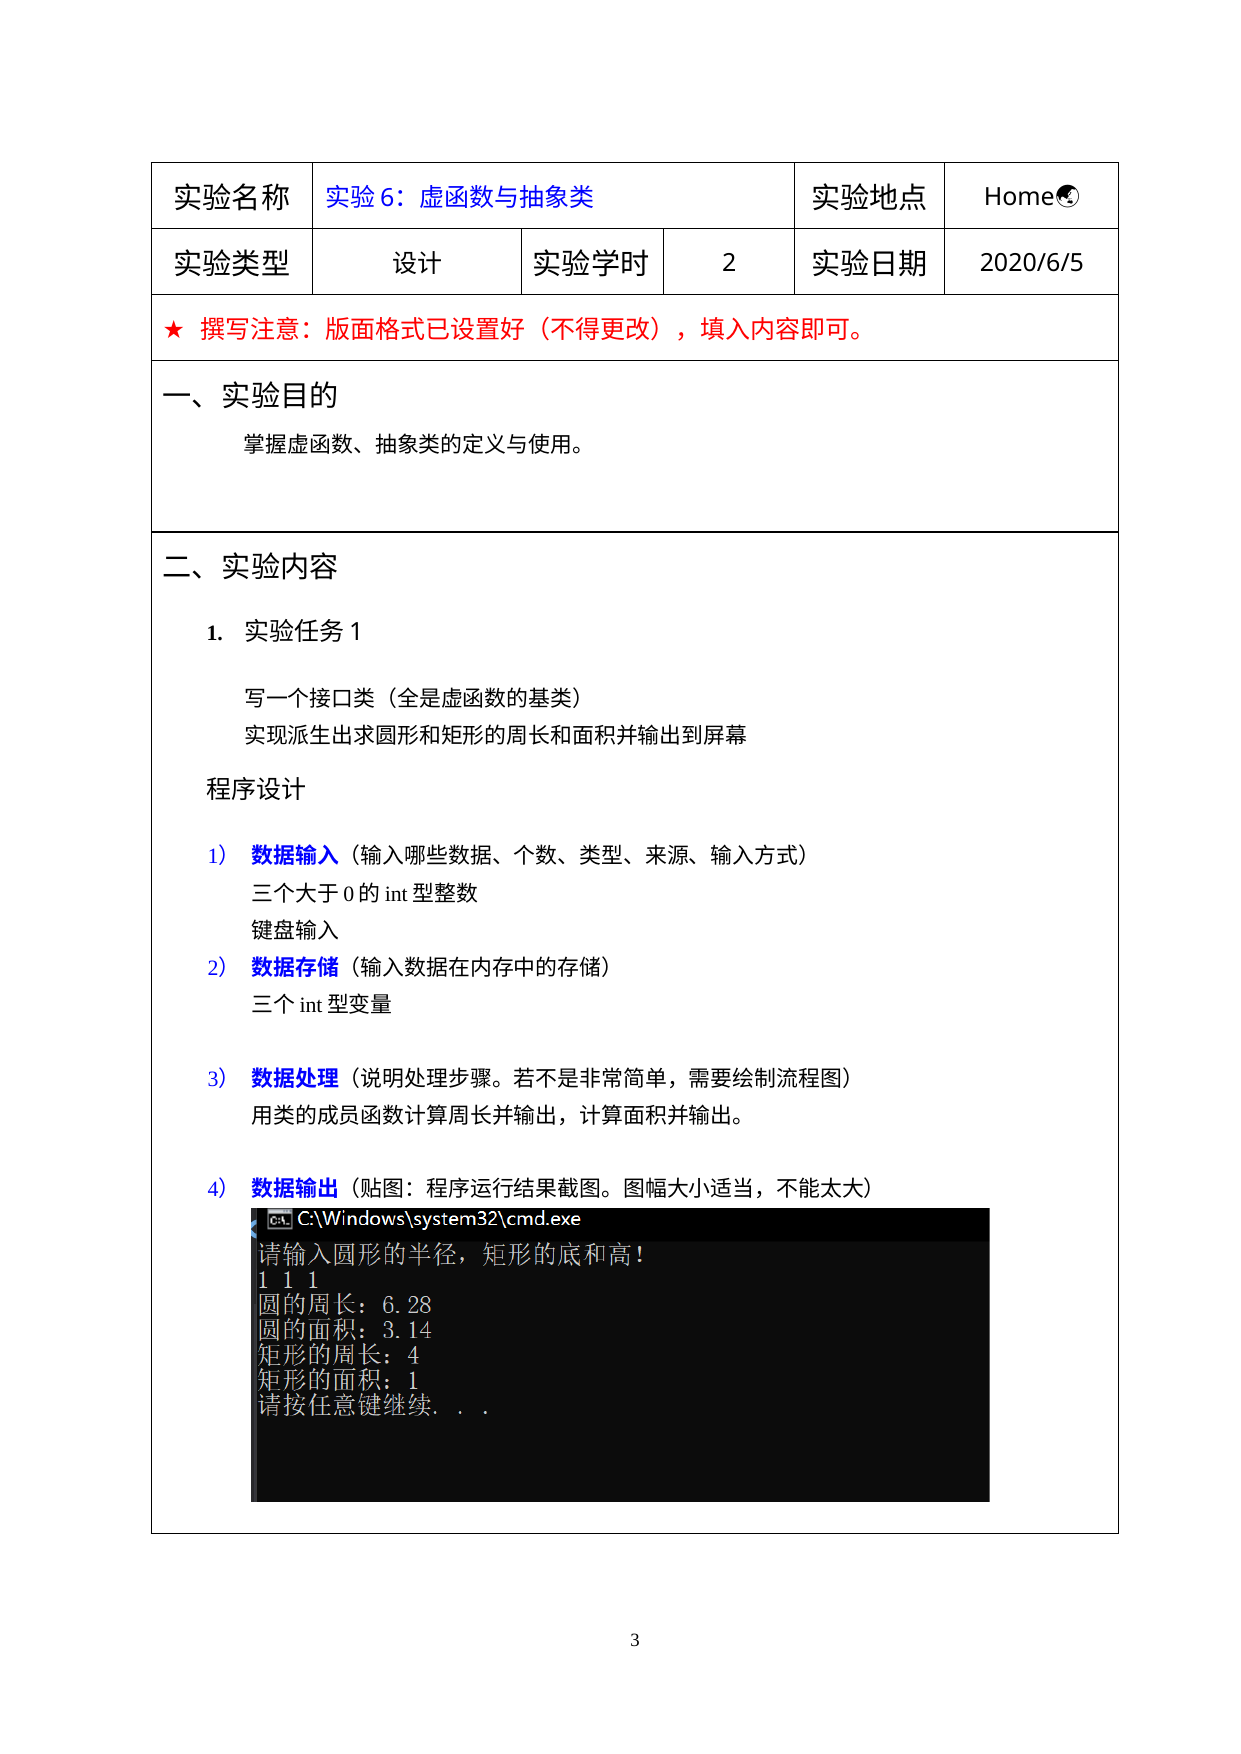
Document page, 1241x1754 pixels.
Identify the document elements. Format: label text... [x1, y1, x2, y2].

table_cell 实验类型 [152, 229, 312, 294]
table_cell 实验日期 [795, 229, 944, 294]
table_header 实验名称 [152, 163, 312, 228]
table_header 实验地点 [795, 163, 944, 228]
picture [251, 1208, 990, 1502]
table_header Home [945, 163, 1118, 228]
table_cell 实验目的 掌握虚函数、抽象类的定义与使用。 [152, 361, 1118, 531]
table_cell 2020/6/5 [945, 229, 1118, 294]
table_cell 2 [664, 229, 794, 294]
table_cell 撰写注意：版面格式已设置好（不得更改），填入内容即可。 [152, 295, 1118, 360]
table_cell 设计 [313, 229, 521, 294]
table_header 实验6：虚函数与抽象类 [313, 163, 794, 228]
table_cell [152, 533, 1118, 1533]
table_cell 实验学时 [522, 229, 663, 294]
